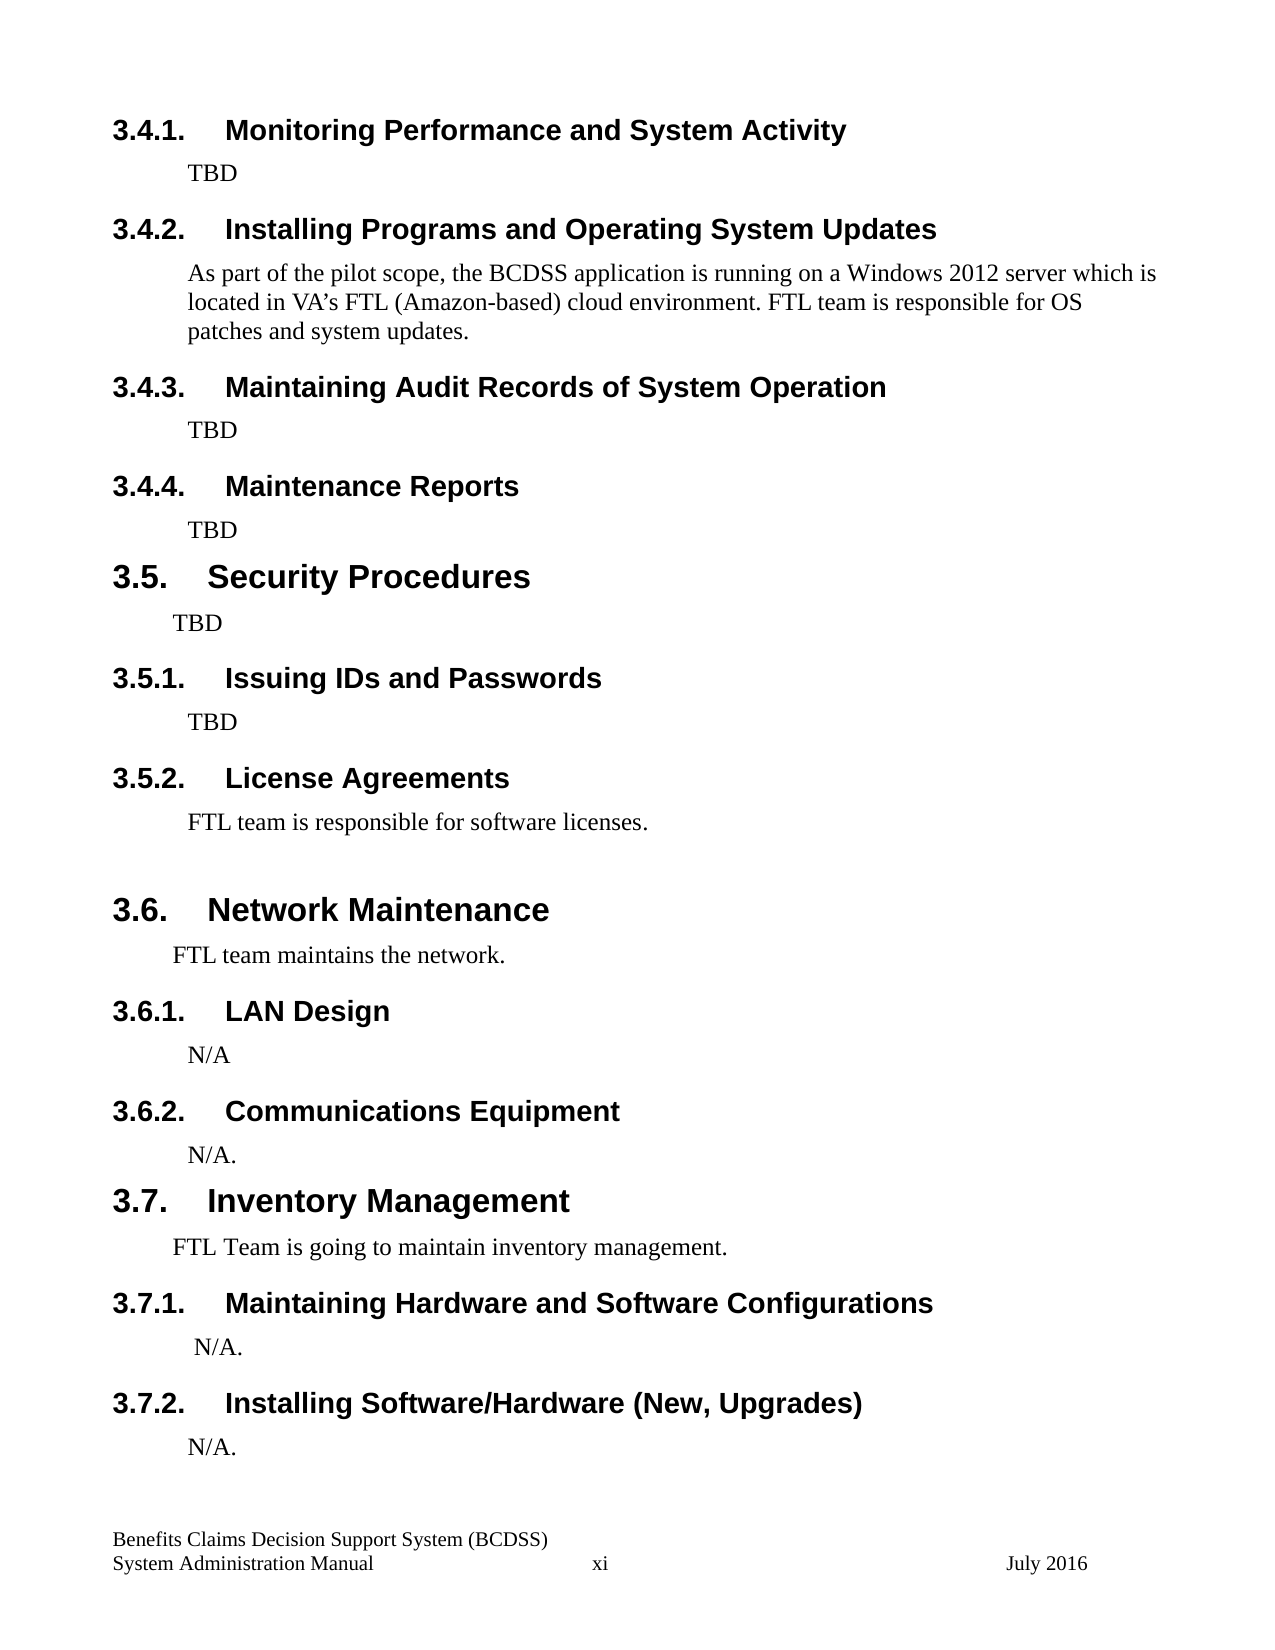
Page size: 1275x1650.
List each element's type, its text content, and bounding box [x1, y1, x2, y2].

subtitle Issuing IDs and Passwords [112, 661, 1162, 695]
text TBD [172, 608, 1162, 636]
text FTL team is responsible for software licenses. [187, 807, 1162, 836]
text FTL team maintains the network. [172, 941, 1162, 969]
subtitle Maintaining Audit Records of System Operation [112, 369, 1162, 403]
text N/A [187, 1040, 1162, 1069]
text FTL Team is going to maintain inventory management. [172, 1232, 1162, 1261]
text TBD [187, 416, 1162, 444]
subtitle Maintaining Hardware and Software Configurations [112, 1286, 1162, 1320]
subtitle Security Procedures [112, 557, 1162, 595]
subtitle Inventory Management [112, 1181, 1162, 1220]
subtitle Installing Software/Hardware (New, Upgrades) [112, 1386, 1162, 1419]
subtitle Installing Programs and Operating System Updates [112, 212, 1162, 246]
subtitle Monitoring Performance and System Activity [112, 112, 1162, 146]
subtitle Network Maintenance [112, 890, 1162, 928]
text N/A. [187, 1140, 1162, 1169]
text As part of the pilot scope, the BCDSS application is running on a Windows 2012 server which is located in VA’s FTL (Amazon-based) cloud environment. FTL team is responsible for OS patches and system updates. [187, 258, 1162, 344]
text TBD [187, 515, 1162, 544]
text TBD [187, 707, 1162, 736]
text N/A. [187, 1432, 1162, 1461]
subtitle LAN Design [112, 994, 1162, 1028]
text TBD [187, 158, 1162, 187]
text N/A. [187, 1332, 1162, 1361]
subtitle Maintenance Reports [112, 469, 1162, 503]
subtitle License Agreements [112, 761, 1162, 795]
subtitle Communications Equipment [112, 1094, 1162, 1128]
